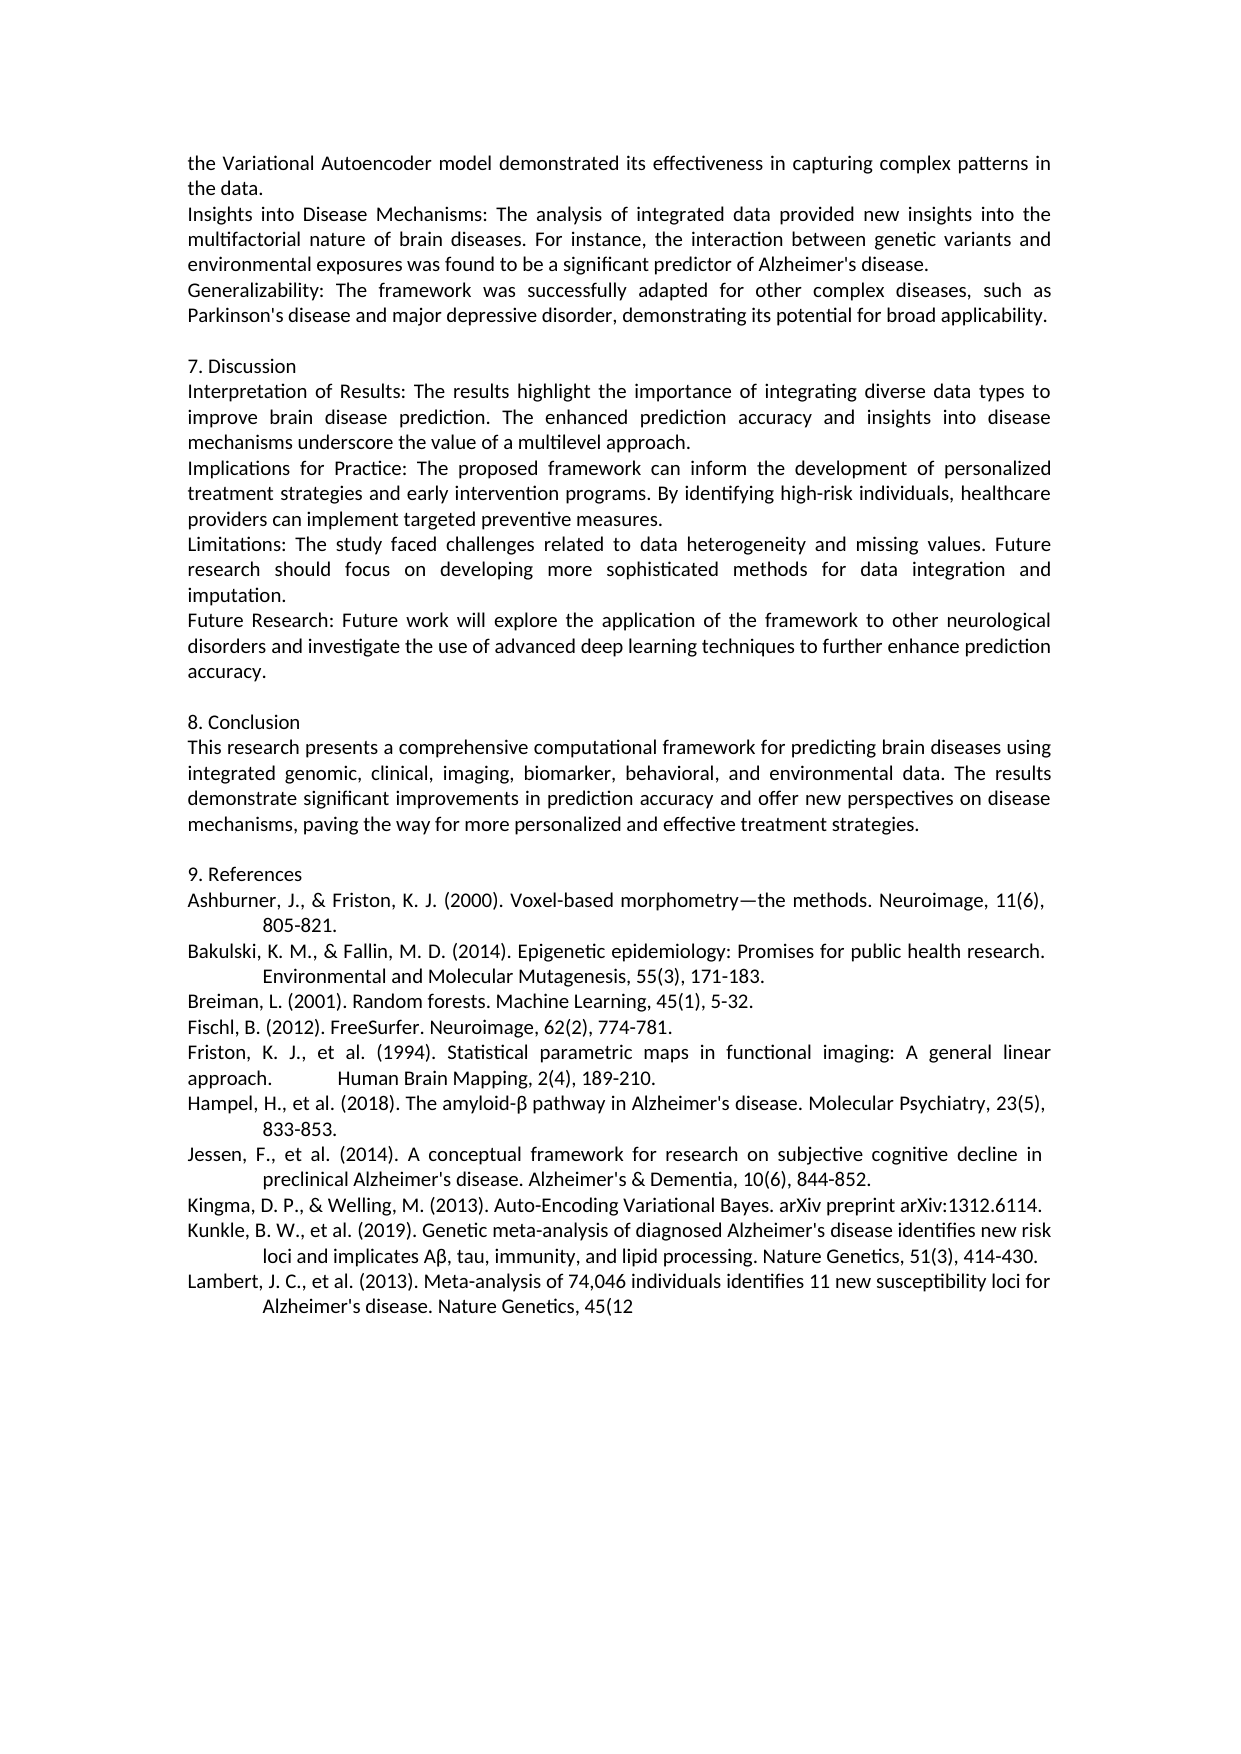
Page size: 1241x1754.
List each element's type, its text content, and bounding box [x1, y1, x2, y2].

text Friston, K. J., et al. (1994). Statistical parametric maps in functional imaging: A general linear approach. Human Brain Mapping, 2(4), 189-210. [187, 1039, 1053, 1090]
text This research presents a comprehensive computational framework for predicting brain diseases using integrated genomic, clinical, imaging, biomarker, behavioral, and environmental data. The results demonstrate significant improvements in prediction accuracy and offer new perspectives on disease mechanisms, paving the way for more personalized and effective treatment strategies. [187, 734, 1053, 836]
text 9. References [187, 862, 1053, 887]
text Ashburner, J., & Friston, K. J. (2000). Voxel-based morphometry—the methods. Neuroimage, 11(6), 805-821. [187, 887, 1053, 938]
text 7. Discussion [187, 353, 1053, 379]
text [187, 150, 1053, 201]
text Future Research: Future work will explore the application of the framework to other neurological disorders and investigate the use of advanced deep learning techniques to further enhance prediction accuracy. [187, 607, 1053, 684]
text Limitations: The study faced challenges related to data heterogeneity and missing values. Future research should focus on developing more sophisticated methods for data integration and imputation. [187, 531, 1053, 607]
text Implications for Practice: The proposed framework can inform the development of personalized treatment strategies and early intervention programs. By identifying high-risk individuals, healthcare providers can implement targeted preventive measures. [187, 455, 1053, 531]
text Lambert, J. C., et al. (2013). Meta-analysis of 74,046 individuals identifies 11 new susceptibility loci for Alzheimer's disease. Nature Genetics, 45(12 [187, 1268, 1053, 1319]
text Fischl, B. (2012). FreeSurfer. Neuroimage, 62(2), 774-781. [187, 1014, 1053, 1039]
text Insights into Disease Mechanisms: The analysis of integrated data provided new insights into the multifactorial nature of brain diseases. For instance, the interaction between genetic variants and environmental exposures was found to be a significant predictor of Alzheimer's disease. [187, 201, 1053, 277]
text Bakulski, K. M., & Fallin, M. D. (2014). Epigenetic epidemiology: Promises for public health research. Environmental and Molecular Mutagenesis, 55(3), 171-183. [187, 938, 1053, 989]
text Interpretation of Results: The results highlight the importance of integrating diverse data types to improve brain disease prediction. The enhanced prediction accuracy and insights into disease mechanisms underscore the value of a multilevel approach. [187, 379, 1053, 455]
text Hampel, H., et al. (2018). The amyloid-β pathway in Alzheimer's disease. Molecular Psychiatry, 23(5), 833-853. [187, 1090, 1053, 1141]
text 8. Conclusion [187, 709, 1053, 734]
text Generalizability: The framework was successfully adapted for other complex diseases, such as Parkinson's disease and major depressive disorder, demonstrating its potential for broad applicability. [187, 277, 1053, 328]
text Breiman, L. (2001). Random forests. Machine Learning, 45(1), 5-32. [187, 989, 1053, 1014]
text Jessen, F., et al. (2014). A conceptual framework for research on subjective cognitive decline in preclinical Alzheimer's disease. Alzheimer's & Dementia, 10(6), 844-852. [187, 1141, 1053, 1192]
text Kunkle, B. W., et al. (2019). Genetic meta-analysis of diagnosed Alzheimer's disease identifies new risk loci and implicates Aβ, tau, immunity, and lipid processing. Nature Genetics, 51(3), 414-430. [187, 1217, 1053, 1268]
text Kingma, D. P., & Welling, M. (2013). Auto-Encoding Variational Bayes. arXiv preprint arXiv:1312.6114. [187, 1192, 1053, 1217]
